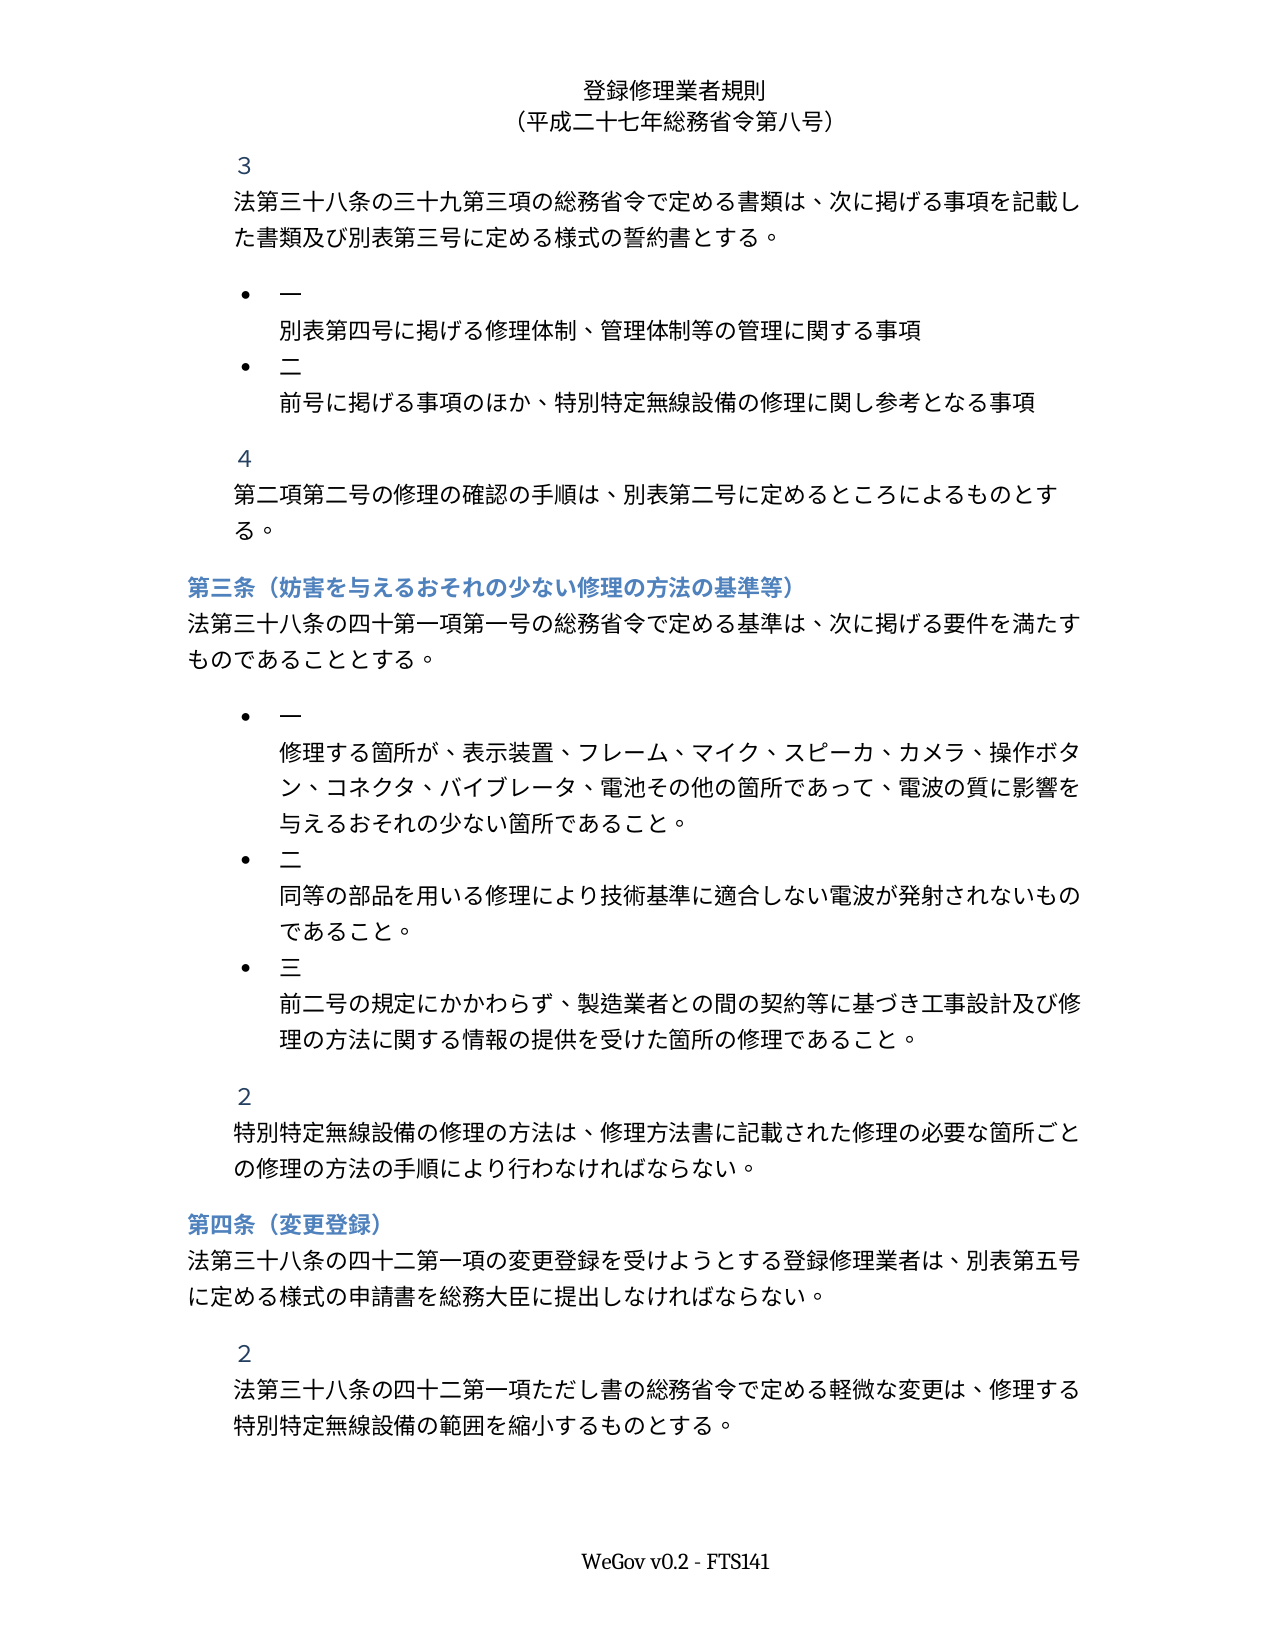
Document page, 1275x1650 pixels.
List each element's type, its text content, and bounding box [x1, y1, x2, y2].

subtitle 第三条（妨害を与えるおそれの少ない修理の方法の基準等） [187, 572, 1087, 603]
list 一 別表第四号に掲げる修理体制、管理体制等の管理に関する事項 [242, 279, 1087, 346]
text 特別特定無線設備の修理の方法は、修理方法書に記載された修理の必要な箇所ごとの修理の方法の手順により行わなければならない。 [233, 1117, 1087, 1184]
list 二 前号に掲げる事項のほか、特別特定無線設備の修理に関し参考となる事項 [242, 351, 1087, 418]
list 一 修理する箇所が、表示装置、フレーム、マイク、スピーカ、カメラ、操作ボタン、コネクタ、バイブレータ、電池その他の箇所であって、電波の質に影響を与えるおそれの少ない箇所であること。 [242, 701, 1087, 839]
subtitle ４ [233, 443, 1087, 474]
text 法第三十八条の四十二第一項ただし書の総務省令で定める軽微な変更は、修理する特別特定無線設備の範囲を縮小するものとする。 [233, 1374, 1087, 1441]
subtitle 第四条（変更登録） [187, 1209, 1087, 1241]
text 法第三十八条の三十九第三項の総務省令で定める書類は、次に掲げる事項を記載した書類及び別表第三号に定める様式の誓約書とする。 [233, 186, 1087, 253]
subtitle ２ [233, 1338, 1087, 1369]
subtitle ２ [233, 1081, 1087, 1112]
text 法第三十八条の四十二第一項の変更登録を受けようとする登録修理業者は、別表第五号に定める様式の申請書を総務大臣に提出しなければならない。 [187, 1245, 1087, 1312]
text 法第三十八条の四十第一項第一号の総務省令で定める基準は、次に掲げる要件を満たすものであることとする。 [187, 608, 1087, 675]
list 三 前二号の規定にかかわらず、製造業者との間の契約等に基づき工事設計及び修理の方法に関する情報の提供を受けた箇所の修理であること。 [242, 952, 1087, 1055]
list 二 同等の部品を用いる修理により技術基準に適合しない電波が発射されないものであること。 [242, 844, 1087, 947]
subtitle ３ [233, 150, 1087, 181]
text 第二項第二号の修理の確認の手順は、別表第二号に定めるところによるものとする。 [233, 479, 1087, 546]
